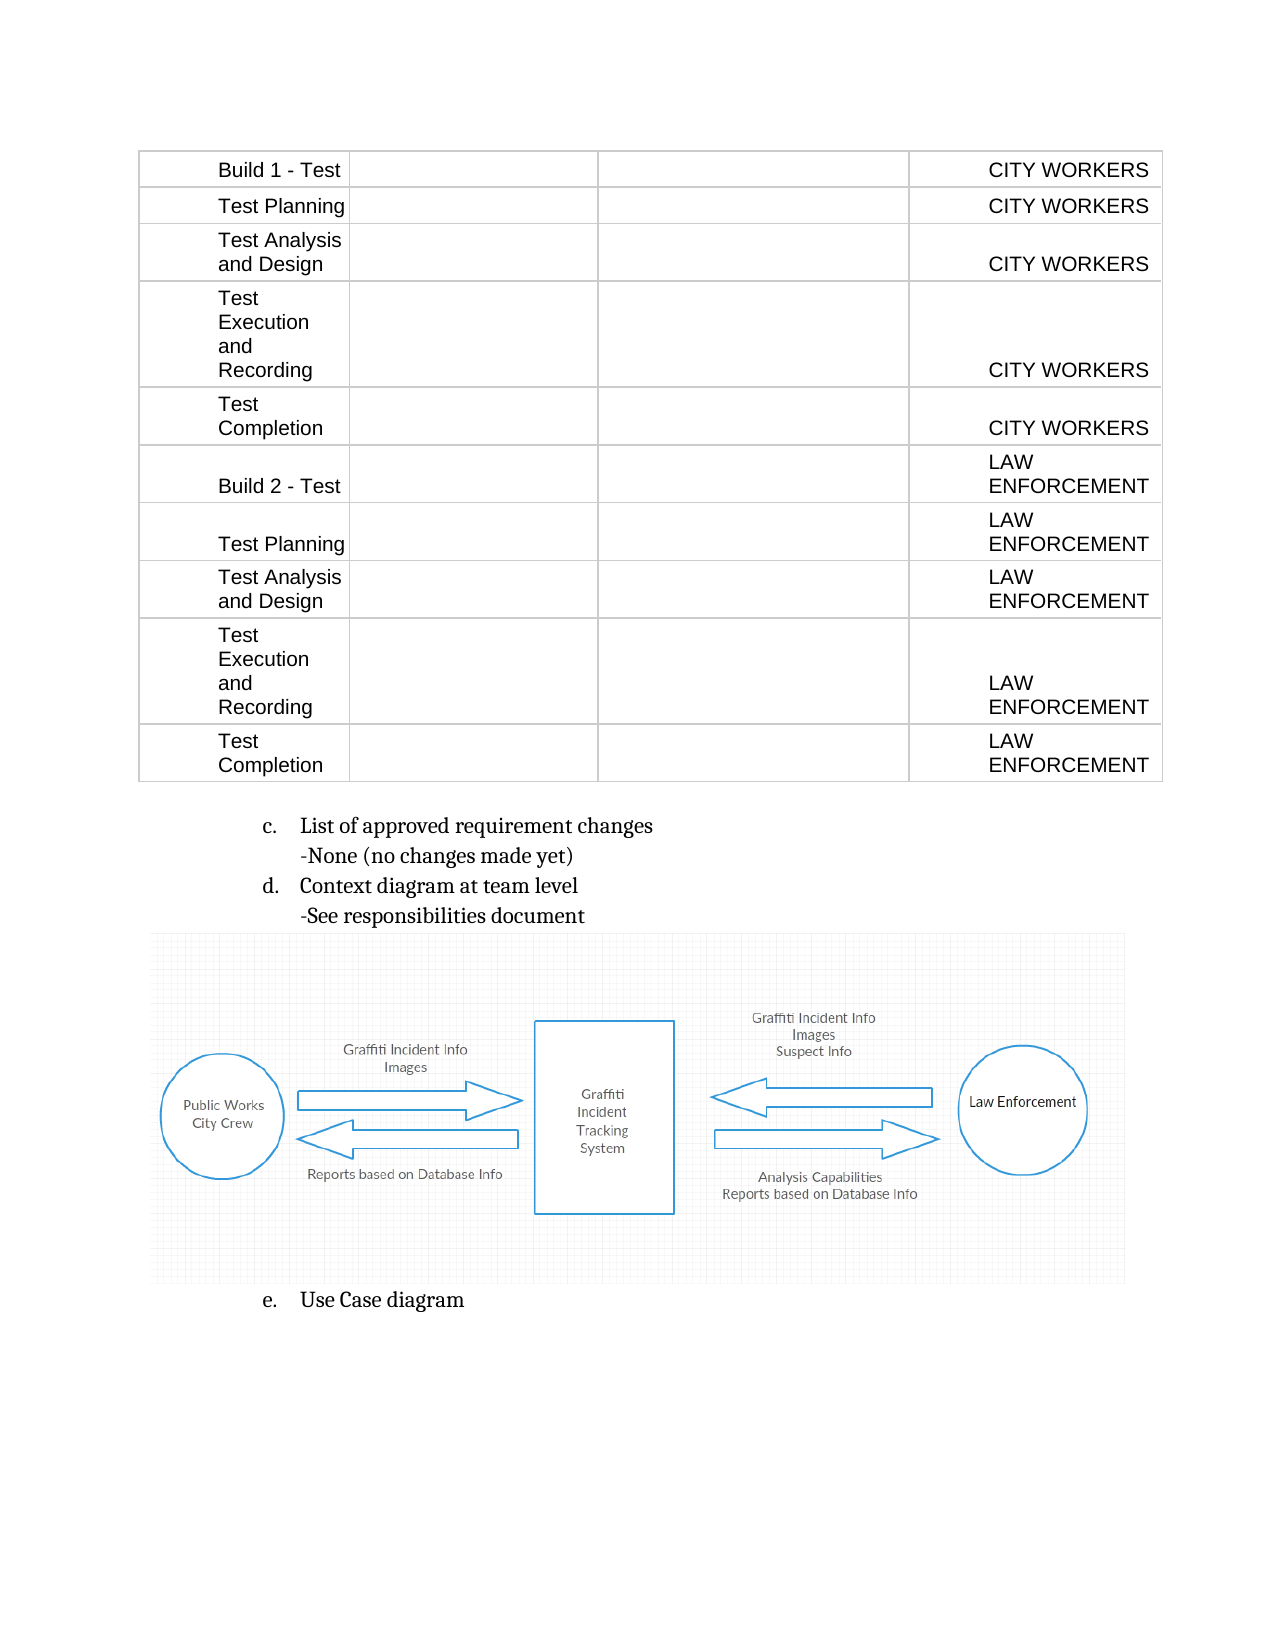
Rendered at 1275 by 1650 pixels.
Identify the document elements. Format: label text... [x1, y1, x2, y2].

table_cell [350, 619, 597, 723]
table_cell Build 1 - Test [140, 152, 349, 186]
list Context diagram at team level [262, 873, 1125, 899]
table_cell [599, 224, 908, 280]
table_cell [350, 188, 597, 222]
table_cell LAW ENFORCEMENT [910, 444, 1162, 502]
table_cell [599, 152, 908, 186]
table_cell [350, 561, 597, 617]
list List of approved requirement changes [262, 813, 1125, 839]
table_cell Test Execution and Recording [140, 619, 349, 723]
table_cell Test Analysis and Design [140, 224, 349, 280]
list Use Case diagram [262, 1287, 1125, 1314]
table_cell CITY WORKERS [910, 280, 1162, 386]
table_cell [599, 388, 908, 444]
table_cell [350, 388, 597, 444]
table_cell LAW ENFORCEMENT [910, 723, 1162, 781]
table_cell LAW ENFORCEMENT [910, 502, 1162, 559]
table_cell [599, 503, 908, 559]
table_cell [599, 188, 908, 222]
table_cell Test Planning [140, 188, 349, 222]
picture [150, 933, 1125, 1284]
table_cell LAW ENFORCEMENT [910, 617, 1162, 723]
table_cell CITY WORKERS [910, 386, 1162, 444]
table_cell [350, 446, 597, 502]
table_cell Test Execution and Recording [140, 282, 349, 386]
table_cell [350, 282, 597, 386]
table_cell [350, 152, 597, 186]
table_cell [350, 224, 597, 280]
table_cell CITY WORKERS [910, 152, 1162, 186]
table_cell [350, 503, 597, 559]
table_cell [350, 725, 597, 781]
table_cell [599, 282, 908, 386]
table_cell [599, 725, 908, 781]
table_cell Build 2 - Test [140, 446, 349, 502]
table_cell Test Completion [140, 388, 349, 444]
text -See responsibilities document [225, 903, 1125, 929]
table_cell Test Completion [140, 725, 349, 781]
table_cell Test Planning [140, 503, 349, 559]
table_cell LAW ENFORCEMENT [910, 560, 1162, 617]
table_cell [599, 619, 908, 723]
table_cell Test Analysis and Design [140, 561, 349, 617]
table_cell [599, 561, 908, 617]
text -None (no changes made yet) [225, 843, 1125, 869]
table_cell CITY WORKERS [910, 223, 1162, 280]
table_cell CITY WORKERS [910, 186, 1162, 222]
table_cell [599, 446, 908, 502]
